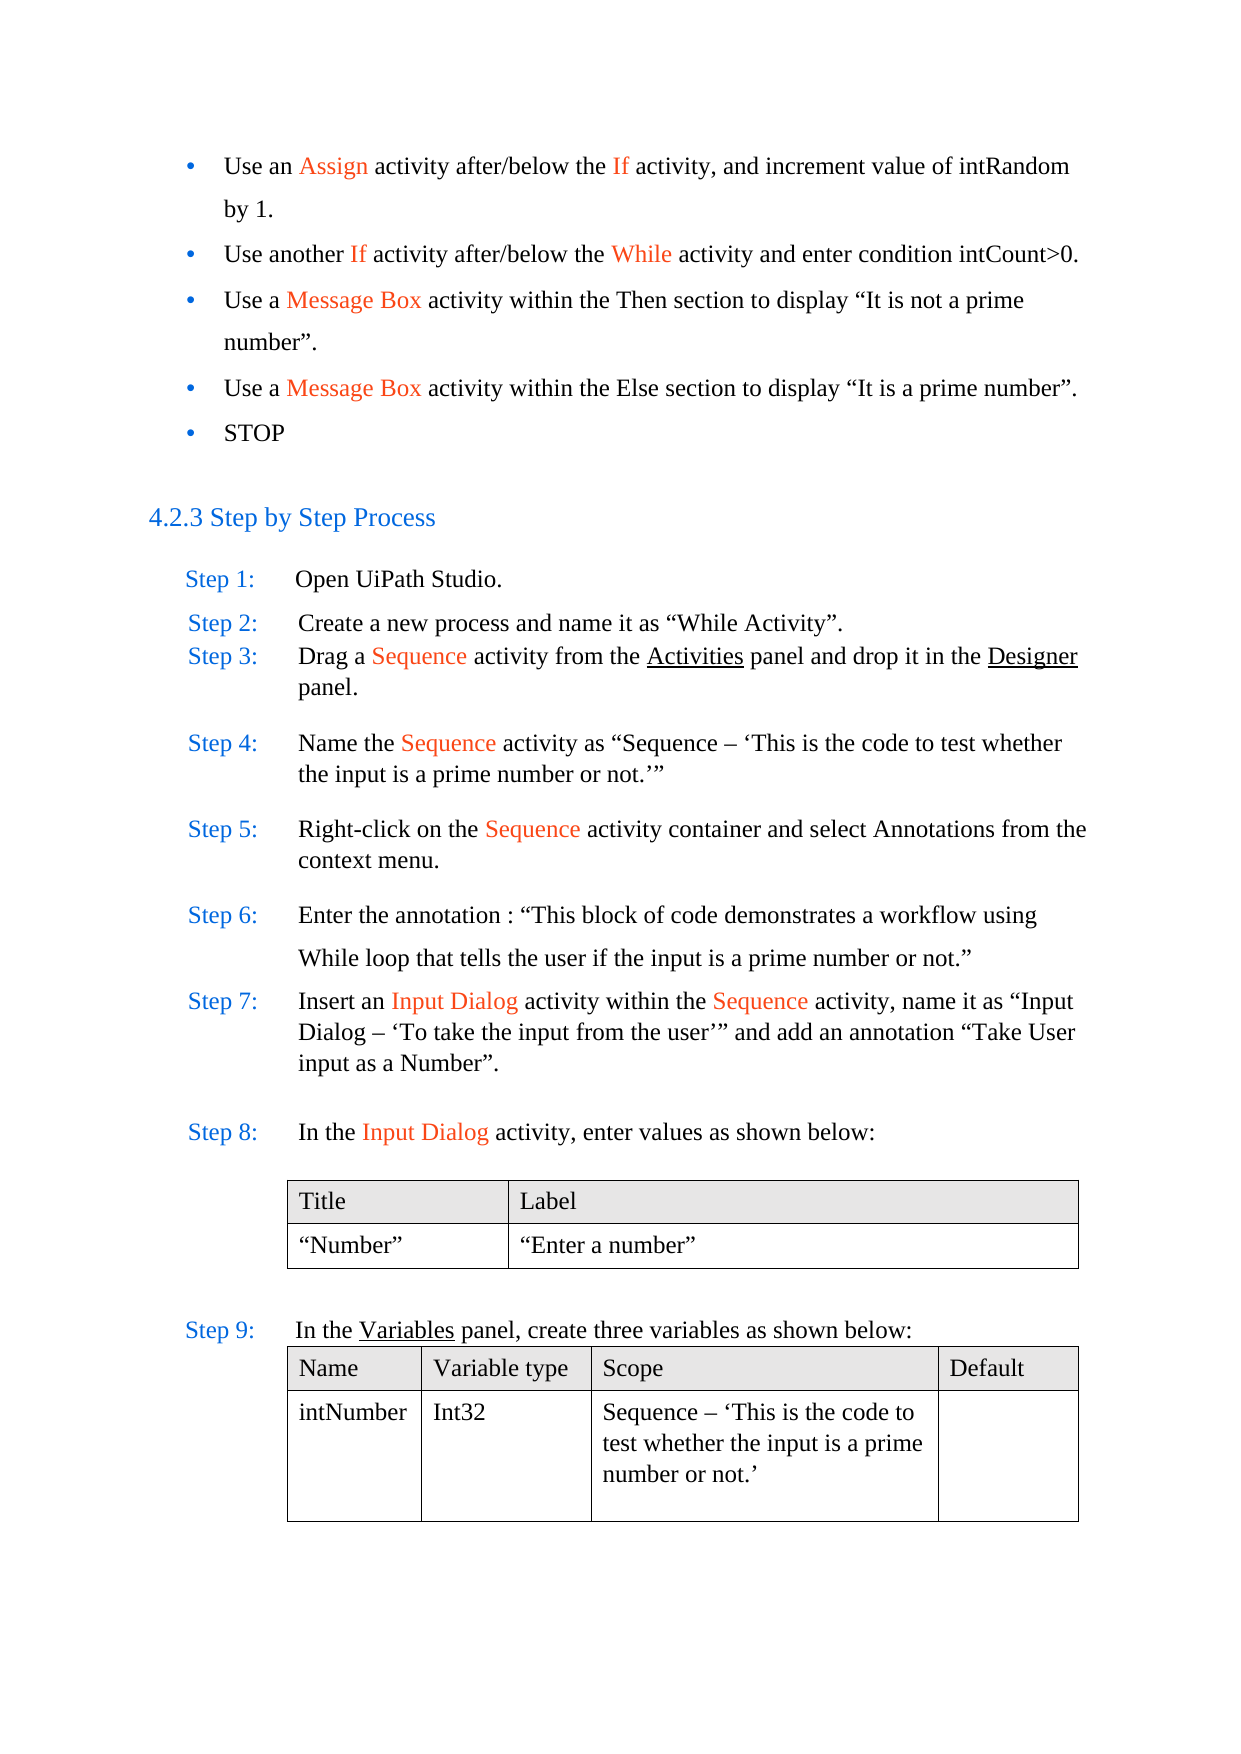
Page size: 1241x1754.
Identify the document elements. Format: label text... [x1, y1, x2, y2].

table_cell Int32 [422, 1391, 591, 1521]
table_cell Step 3: [188, 641, 298, 727]
table_cell Name the Sequence activity as “Sequence – ‘This is the code to test whether the input is a prime number or not.’” [298, 727, 1092, 813]
list STOP [186, 418, 1091, 447]
table_header Label [509, 1181, 1078, 1223]
text 4.2.3 Step by Step Process [149, 501, 1103, 532]
table_cell [939, 1391, 1078, 1521]
table_header Scope [592, 1347, 938, 1390]
table_cell Enter the annotation : “This block of code demonstrates a workflow using While loop that tells the user if the input is a prime number or not.” [298, 899, 1092, 986]
table_header Default [939, 1347, 1078, 1390]
text Step 9: In the Variables panel, create three variables as shown below: [150, 1315, 1103, 1343]
table_cell “Enter a number” [509, 1224, 1078, 1268]
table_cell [592, 1391, 938, 1521]
list Use an Assign activity after/below the If activity, and increment value of intRandom by 1. [186, 151, 1091, 222]
table_header Create a new process and name it as “While Activity”. [298, 607, 1092, 641]
table_header Title [288, 1181, 508, 1223]
table_cell Step 7: [188, 986, 298, 1115]
table_cell Right-click on the Sequence activity container and select Annotations from the context menu. [298, 813, 1092, 899]
list Use a Message Box activity within the Else section to display “It is a prime number”. [186, 373, 1091, 401]
table_cell “Number” [288, 1224, 508, 1268]
table_header Name [288, 1347, 421, 1390]
table_cell Drag a Sequence activity from the Activities panel and drop it in the Designer panel. [298, 641, 1092, 727]
table_cell Step 4: [188, 727, 298, 813]
table_cell intNumber [288, 1391, 421, 1521]
list Use a Message Box activity within the Then section to display “It is not a prime number”. [186, 284, 1091, 356]
table_cell Step 8: [188, 1115, 298, 1148]
table_header Variable type [422, 1347, 591, 1390]
table_cell Step 6: [188, 899, 298, 986]
text Step 1: Open UiPath Studio. [150, 564, 1103, 593]
list Use another If activity after/below the While activity and enter condition intCount>0. [186, 239, 1091, 268]
table_header Step 2: [188, 607, 298, 641]
table_cell Insert an Input Dialog activity within the Sequence activity, name it as “Input Dialog – ‘To take the input from the user’” and add an annotation “Take User input as a Number”. [298, 986, 1092, 1115]
table_cell In the Input Dialog activity, enter values as shown below: [298, 1115, 1092, 1148]
table_cell Step 5: [188, 813, 298, 899]
